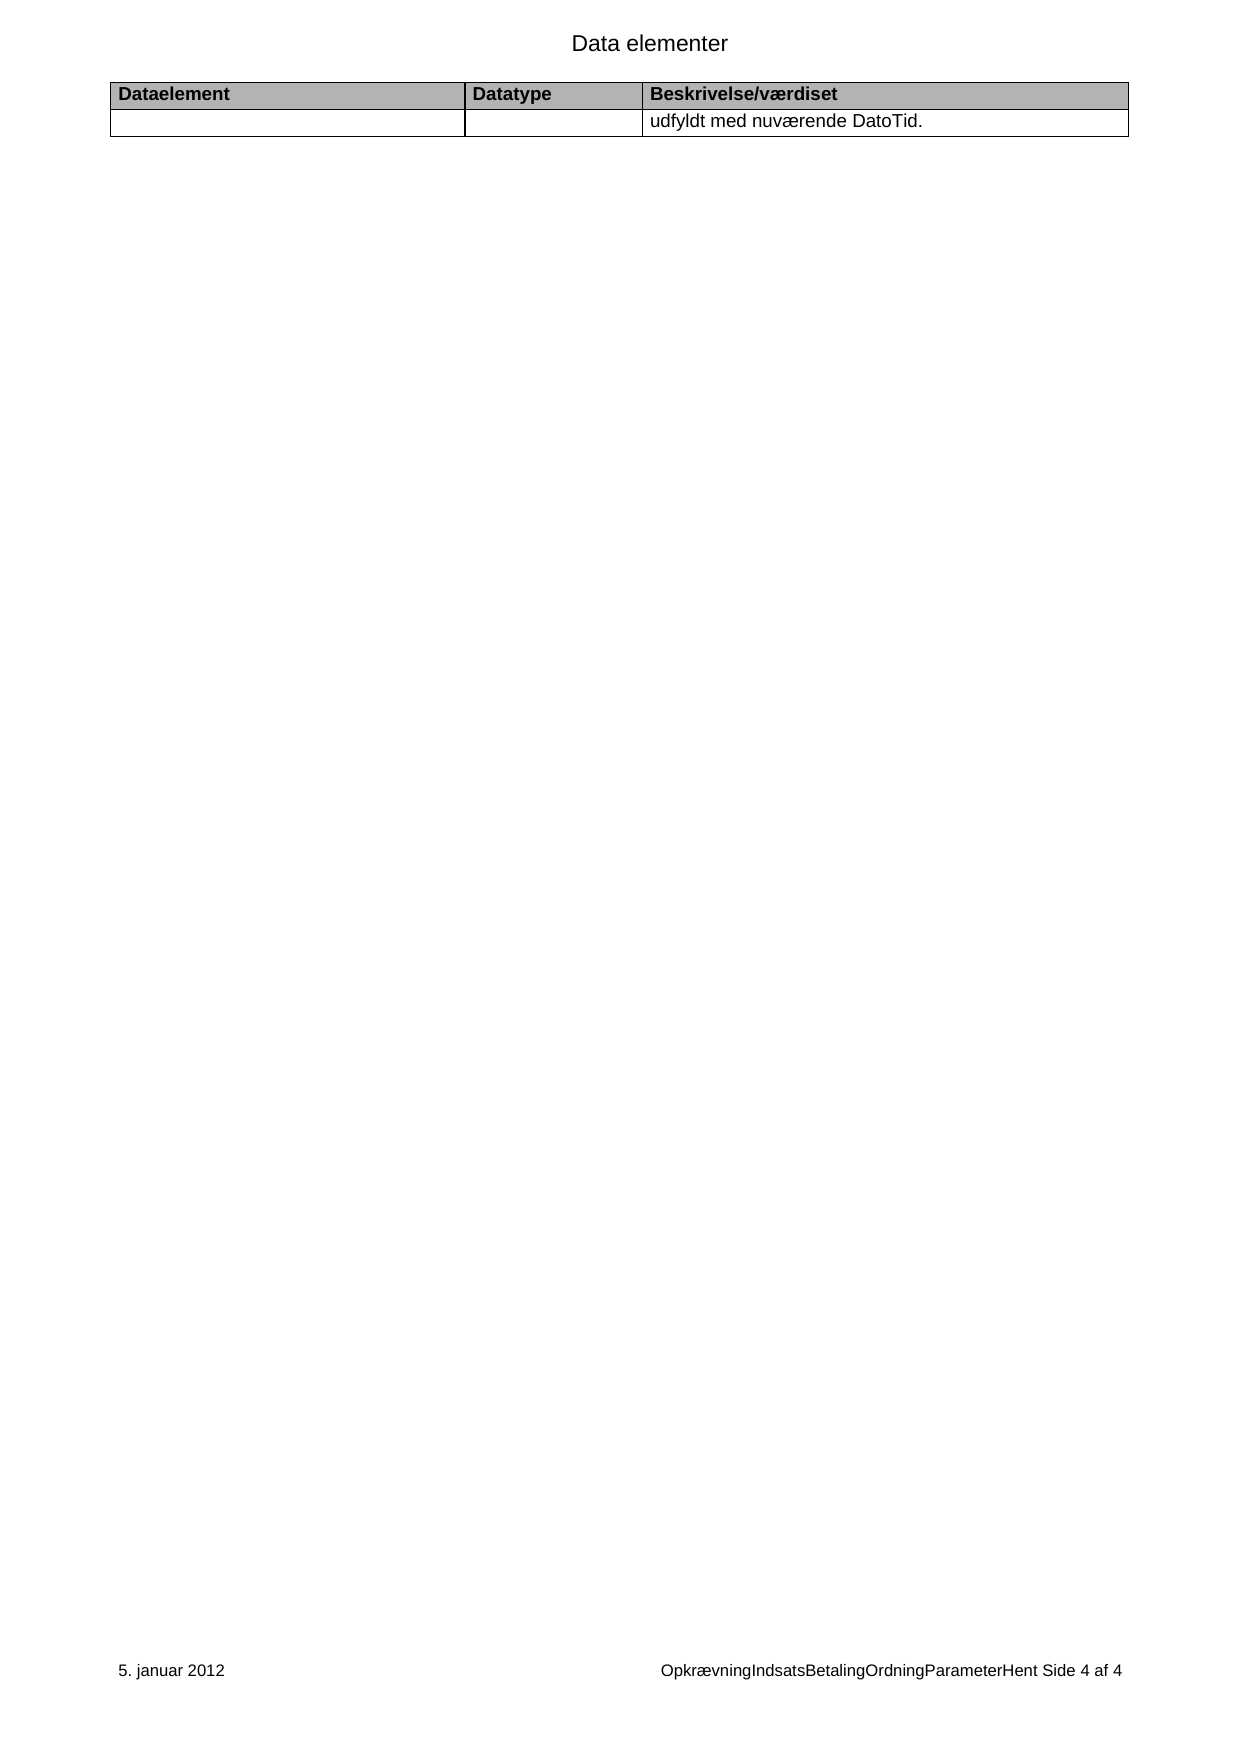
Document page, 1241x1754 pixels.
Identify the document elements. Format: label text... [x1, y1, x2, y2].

table_header Dataelement [111, 83, 464, 109]
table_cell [466, 110, 642, 136]
table_header Beskrivelse/værdiset [643, 83, 1128, 109]
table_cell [643, 110, 1128, 136]
table_header Datatype [466, 83, 642, 109]
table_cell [111, 110, 464, 136]
